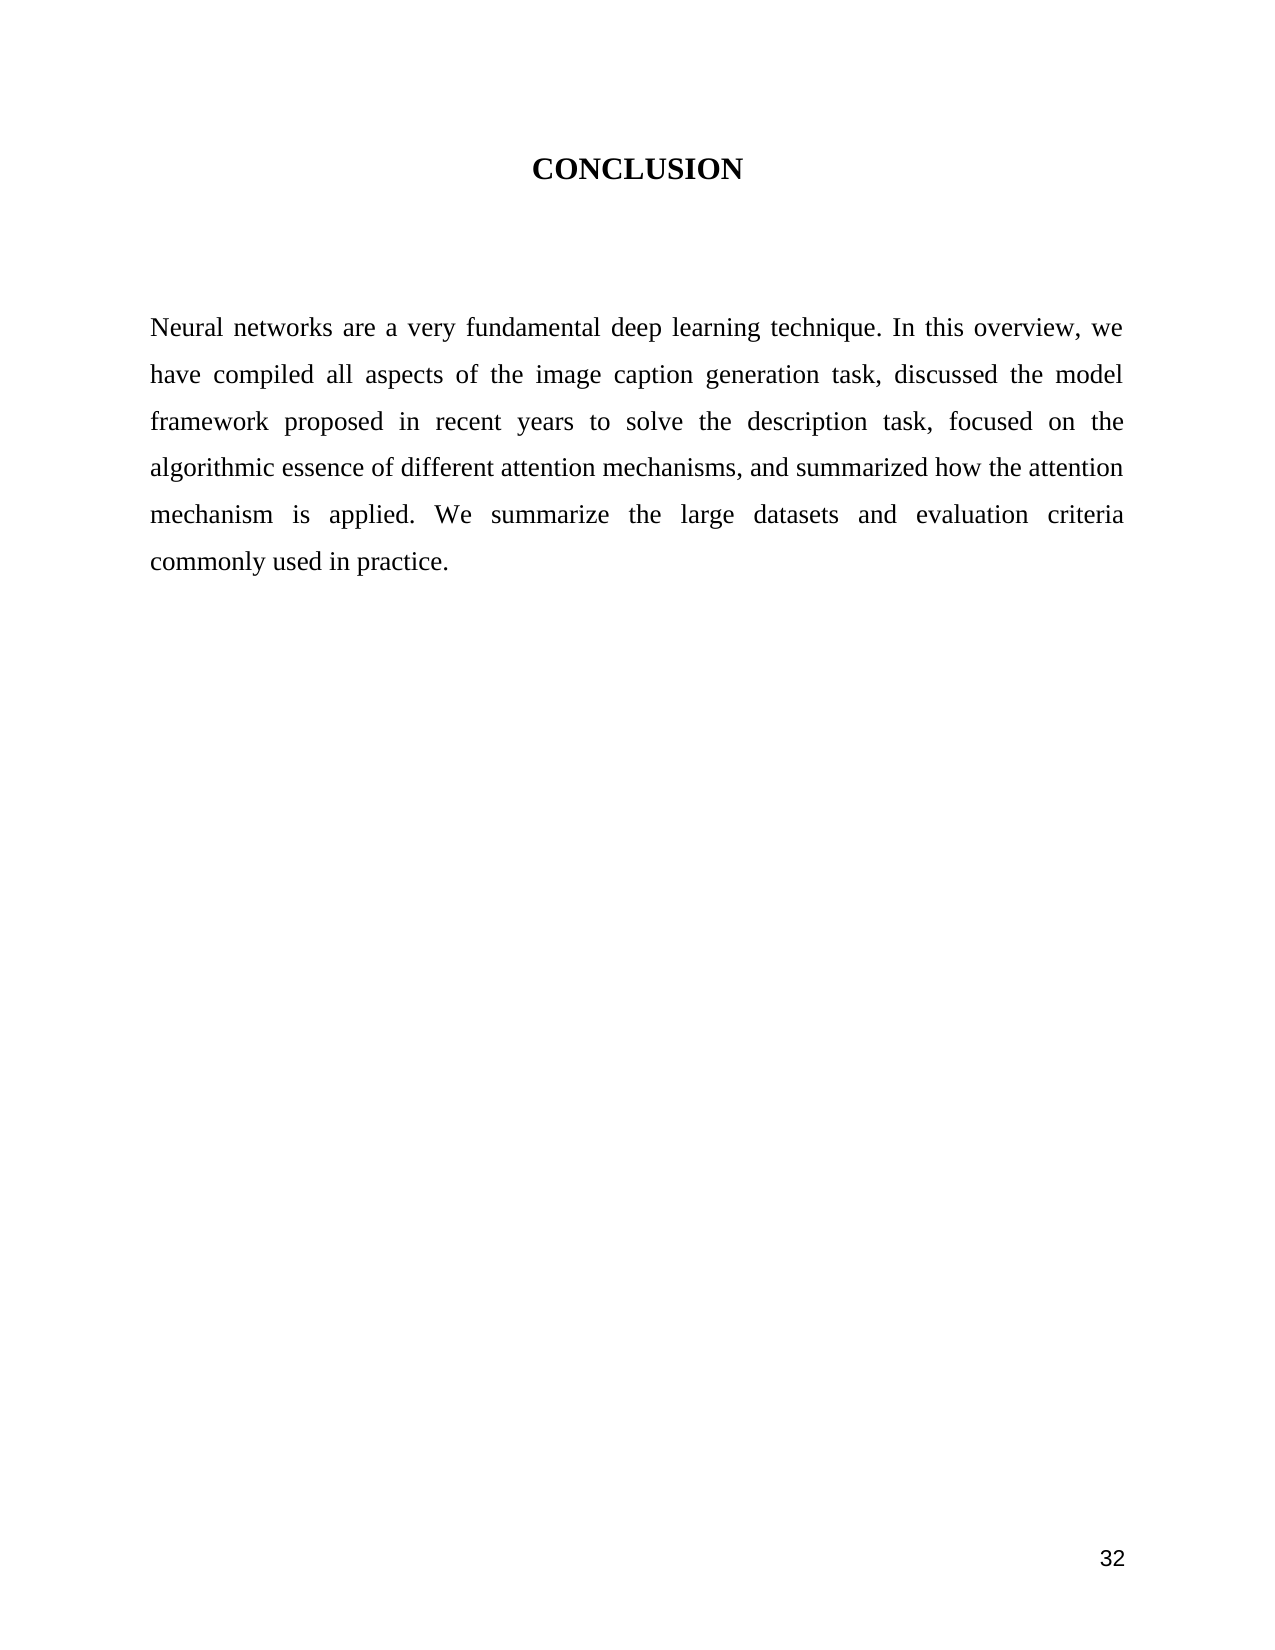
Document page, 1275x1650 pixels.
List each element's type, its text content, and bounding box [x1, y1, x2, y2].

text Neural networks are a very fundamental deep learning technique. In this overview, we have compiled all aspects of the image caption generation task, discussed the model framework proposed in recent years to solve the description task, focused on the algorithmic essence of different attention mechanisms, and summarized how the attention mechanism is applied. We summarize the large datasets and evaluation criteria commonly used in practice. [150, 312, 1125, 576]
text CONCLUSION [150, 150, 1125, 186]
